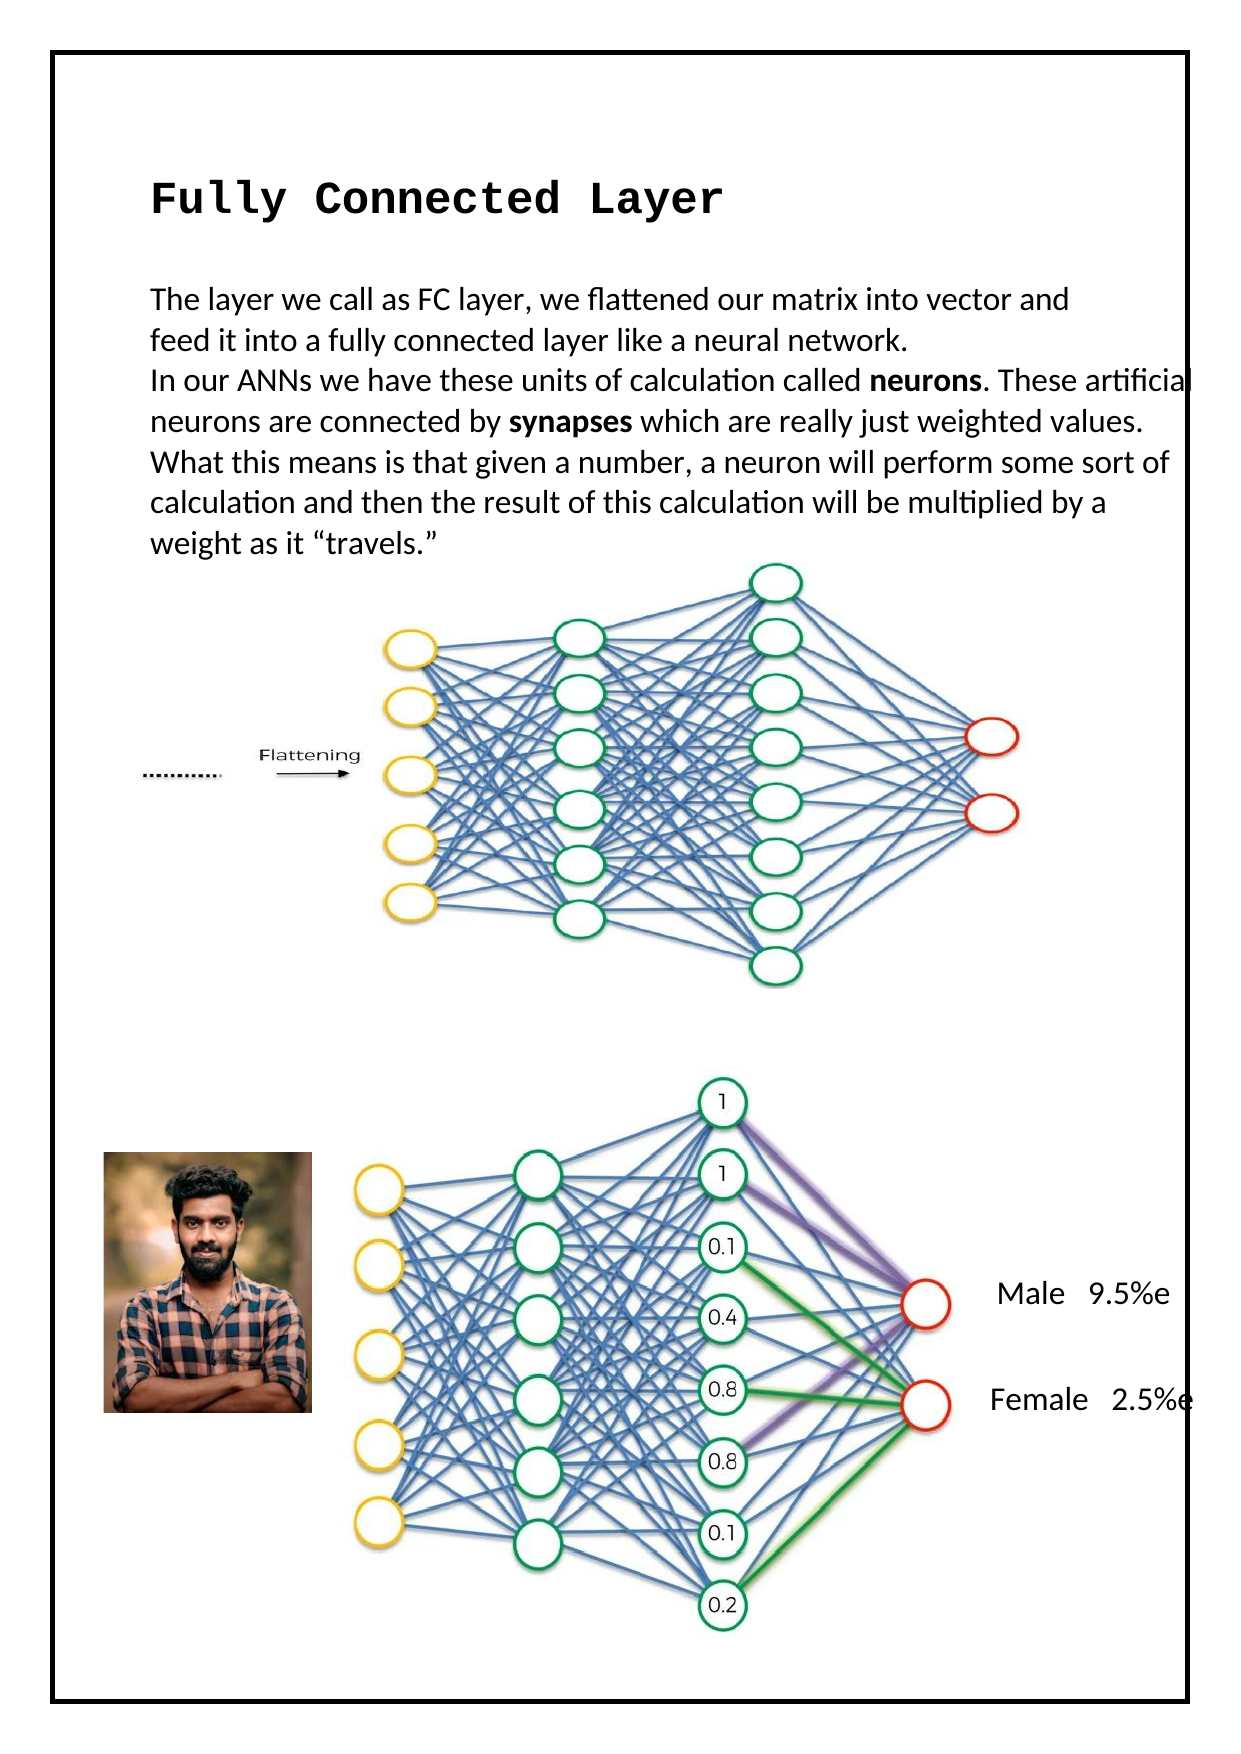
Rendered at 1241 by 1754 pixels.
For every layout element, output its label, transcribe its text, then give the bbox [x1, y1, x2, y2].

text In our ANNs we have these units of calculation called neurons. These artificial neurons are connected by synapses which are really just weighted values. What this means is that given a number, a neuron will perform some sort of calculation and then the result of this calculation will be multiplied by a weight as it “travels.” [446, 400, 1185, 563]
picture [103, 1152, 312, 1413]
picture [120, 562, 1029, 989]
text Fully Connected Layer [150, 176, 1090, 228]
text The layer we call as FC layer, we flattened our matrix into vector and feed it into a fully connected layer like a neural network. [150, 278, 1090, 359]
picture [334, 1067, 974, 1636]
